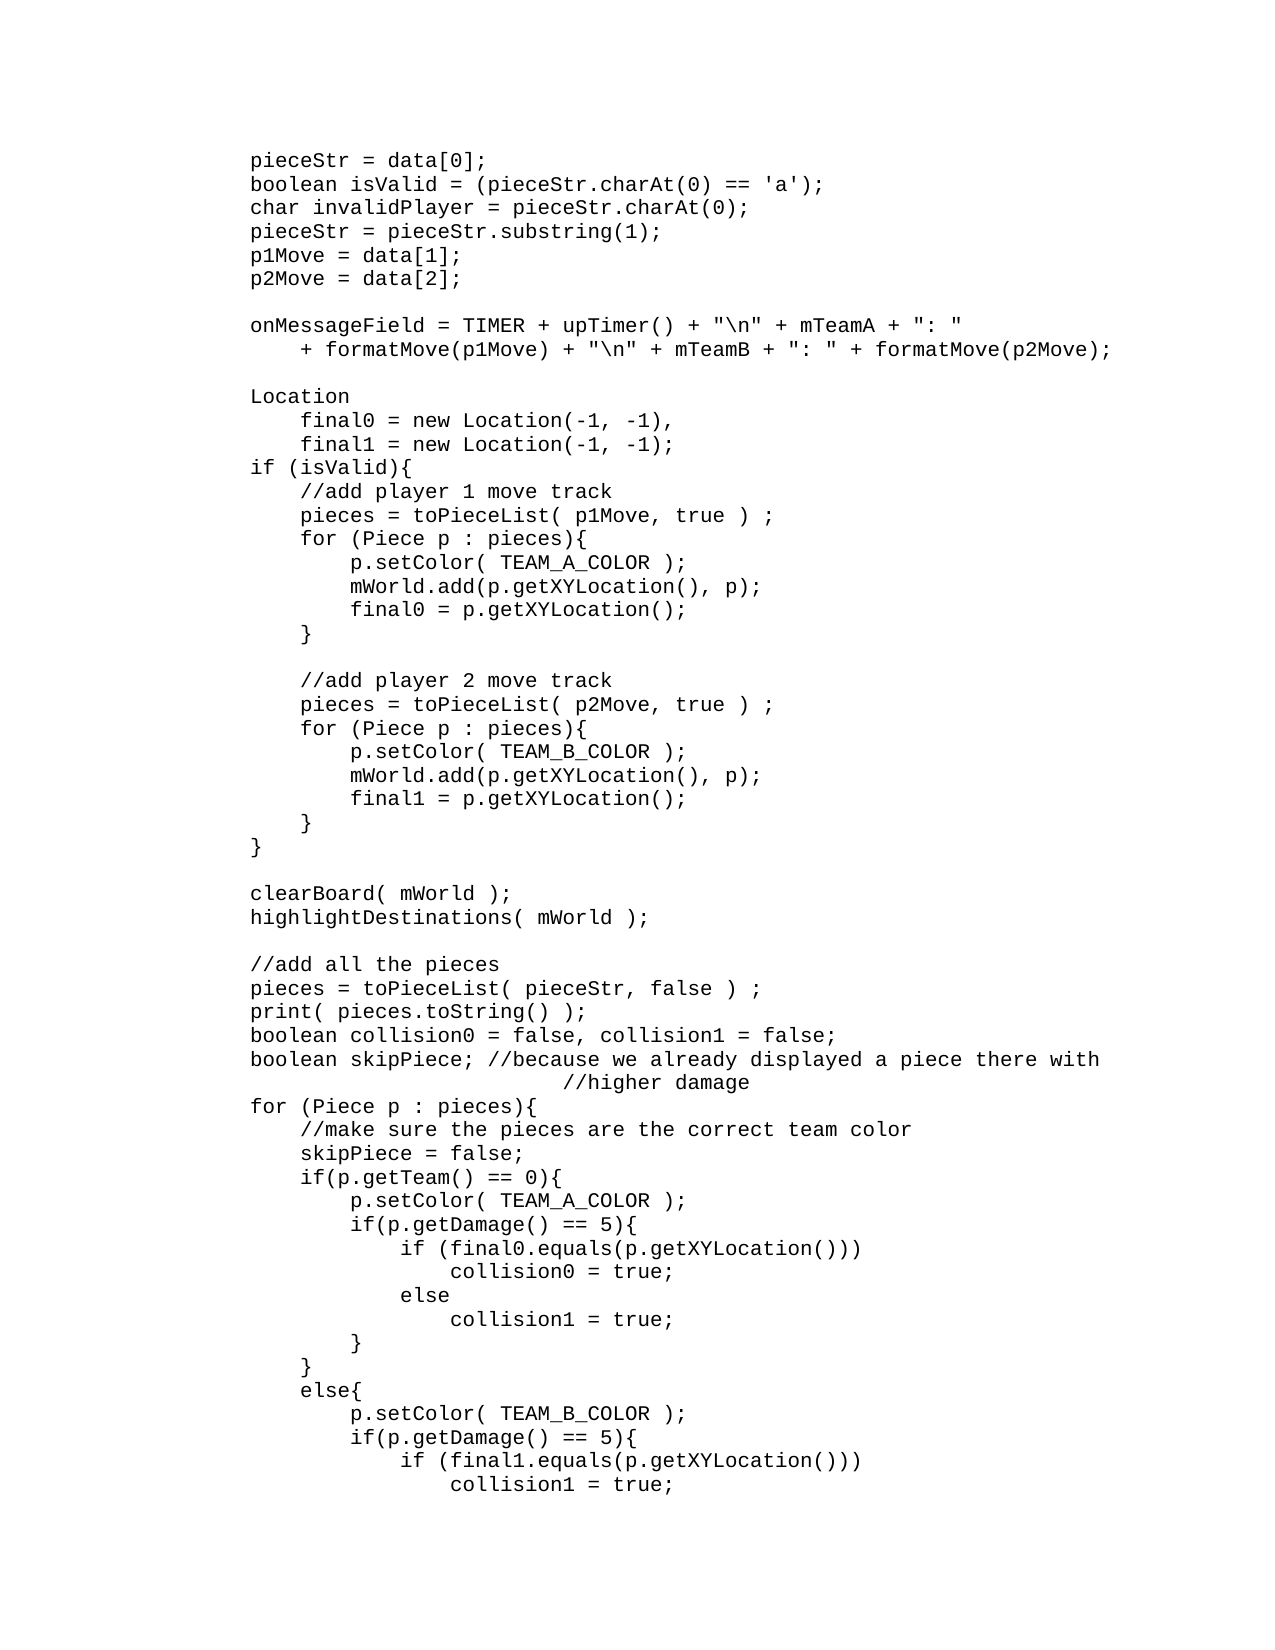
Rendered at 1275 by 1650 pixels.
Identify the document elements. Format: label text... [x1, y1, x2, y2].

text pieces = toPieceList( p1Move, true ) ; [150, 505, 1125, 528]
text if(p.getTeam() == 0){ [150, 1167, 1125, 1190]
text skipPiece = false; [150, 1143, 1125, 1167]
text p.setColor( TEAM_A_COLOR ); [150, 552, 1125, 576]
text mWorld.add(p.getXYLocation(), p); [150, 765, 1125, 788]
text p1Move = data[1]; [150, 244, 1125, 268]
text mWorld.add(p.getXYLocation(), p); [150, 576, 1125, 599]
text if(p.getDamage() == 5){ [150, 1427, 1125, 1451]
text //make sure the pieces are the correct team color [150, 1119, 1125, 1143]
text //add player 1 move track [150, 481, 1125, 505]
text } [150, 623, 1125, 647]
text clearBoard( mWorld ); [150, 883, 1125, 907]
text final0 = p.getXYLocation(); [150, 599, 1125, 623]
text p2Move = data[2]; [150, 268, 1125, 292]
text pieces = toPieceList( pieceStr, false ) ; [150, 978, 1125, 1001]
text else [150, 1285, 1125, 1309]
text collision1 = true; [150, 1474, 1125, 1498]
text boolean collision0 = false, collision1 = false; [150, 1025, 1125, 1048]
text final1 = p.getXYLocation(); [150, 788, 1125, 812]
text + formatMove(p1Move) + "\n" + mTeamB + ": " + formatMove(p2Move); [150, 339, 1125, 363]
text } [150, 836, 1125, 859]
text p.setColor( TEAM_B_COLOR ); [150, 741, 1125, 765]
text //add all the pieces [150, 954, 1125, 978]
text for (Piece p : pieces){ [150, 717, 1125, 741]
text onMessageField = TIMER + upTimer() + "\n" + mTeamA + ": " [150, 316, 1125, 339]
text if(p.getDamage() == 5){ [150, 1214, 1125, 1238]
text final0 = new Location(-1, -1), [150, 410, 1125, 434]
text print( pieces.toString() ); [150, 1001, 1125, 1025]
text highlightDestinations( mWorld ); [150, 907, 1125, 930]
text if (isValid){ [150, 457, 1125, 481]
text pieces = toPieceList( p2Move, true ) ; [150, 694, 1125, 717]
text } [150, 1332, 1125, 1356]
text for (Piece p : pieces){ [150, 1096, 1125, 1119]
text } [150, 1356, 1125, 1379]
text p.setColor( TEAM_A_COLOR ); [150, 1190, 1125, 1214]
text if (final1.equals(p.getXYLocation())) [150, 1451, 1125, 1474]
text collision0 = true; [150, 1261, 1125, 1285]
text final1 = new Location(-1, -1); [150, 434, 1125, 457]
text if (final0.equals(p.getXYLocation())) [150, 1238, 1125, 1261]
text p.setColor( TEAM_B_COLOR ); [150, 1403, 1125, 1427]
text pieceStr = data[0]; [150, 150, 1125, 174]
text Location [150, 386, 1125, 410]
text char invalidPlayer = pieceStr.charAt(0); [150, 197, 1125, 221]
text //add player 2 move track [150, 670, 1125, 694]
text for (Piece p : pieces){ [150, 528, 1125, 552]
text boolean isValid = (pieceStr.charAt(0) == 'a'); [150, 174, 1125, 197]
text boolean skipPiece; //because we already displayed a piece there with //higher damage [150, 1048, 1125, 1096]
text collision1 = true; [150, 1309, 1125, 1332]
text else{ [150, 1379, 1125, 1403]
text } [150, 812, 1125, 836]
text pieceStr = pieceStr.substring(1); [150, 221, 1125, 244]
